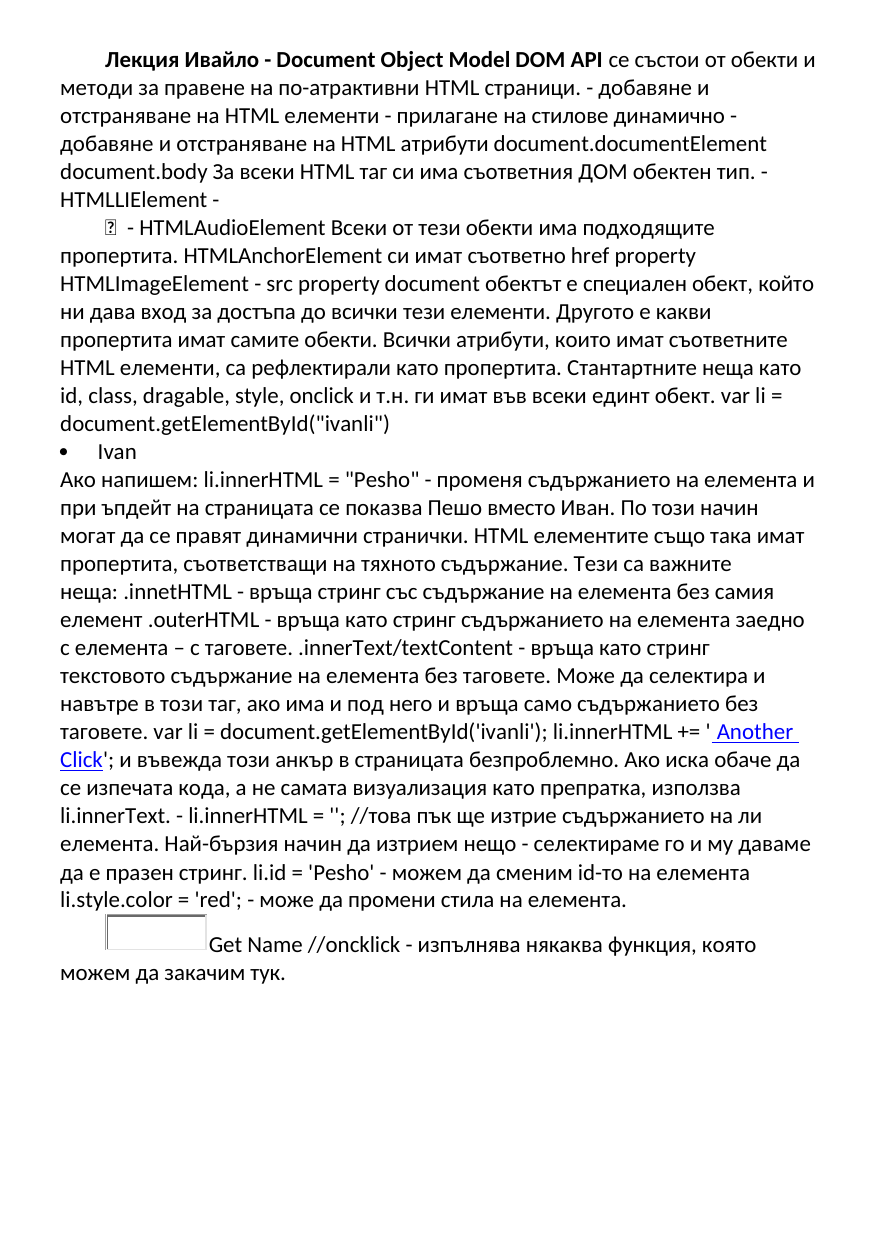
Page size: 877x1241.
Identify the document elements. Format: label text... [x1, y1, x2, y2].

text Ако напишем: li.innerHTML = "Pesho" - променя съдържанието на елемента и при ъпдейт на страницата се показва Пешо вместо Иван. По този начин могат да се правят динамични странички. HTML елементите също така имат пропертита, съответстващи на тяхното съдържание. Тези са важните неща: .innetHTML - връща стринг със съдържание на елемента без самия елемент .outerHTML - връща като стринг съдържанието на елемента заедно с елемента – с таговете. .innerText/textContent - връща като стринг текстовото съдържание на елемента без таговете. Може да селектира и навътре в този таг, ако има и под него и връща само съдържанието без таговете. var li = document.getElementById('ivanli'); li.innerHTML += ' Another Click'; и въвежда този анкър в страницата безпроблемно. Ако иска обаче да се изпечата кода, а не самата визуализация като препратка, използва li.innerText. - li.innerHTML = ''; //това пък ще изтрие съдържанието на ли елемента. Най-бързия начин да изтрием нещо - селектираме го и му даваме да е празен стринг. li.id = 'Pesho' - можем да сменим id-то на елемента li.style.color = 'red'; - може да промени стила на елемента. [60, 465, 817, 914]
list Ivan [60, 437, 817, 465]
text Лекция Ивайло - Document Object Model DOM API се състои от обекти и методи за правене на по-атрактивни HTML страници. - добавяне и отстраняване на HTML елементи - прилагане на стилове динамично - добавяне и отстраняване на HTML атрибути document.documentElement document.body За всеки HTML таг си има съответния ДОМ обектен тип. - HTMLLIElement - [60, 45, 817, 213]
text  - HTMLAudioElement Всеки от тези обекти има подходящите пропертита. HTMLAnchorElement си имат съответно href property HTMLImageElement - src property document обектът е специален обект, който ни дава вход за достъпа до всички тези елементи. Другото е какви пропертита имат самите обекти. Всички атрибути, които имат съответните HTML елементи, са рефлектирали като пропертита. Стантартните неща като id, class, dragable, style, onclick и т.н. ги имат във всеки единт обект. var li = document.getElementById("ivanli") [60, 213, 817, 437]
text Get Name //oncklick - изпълнява някаква функция, която можем да закачим тук. [60, 914, 817, 986]
